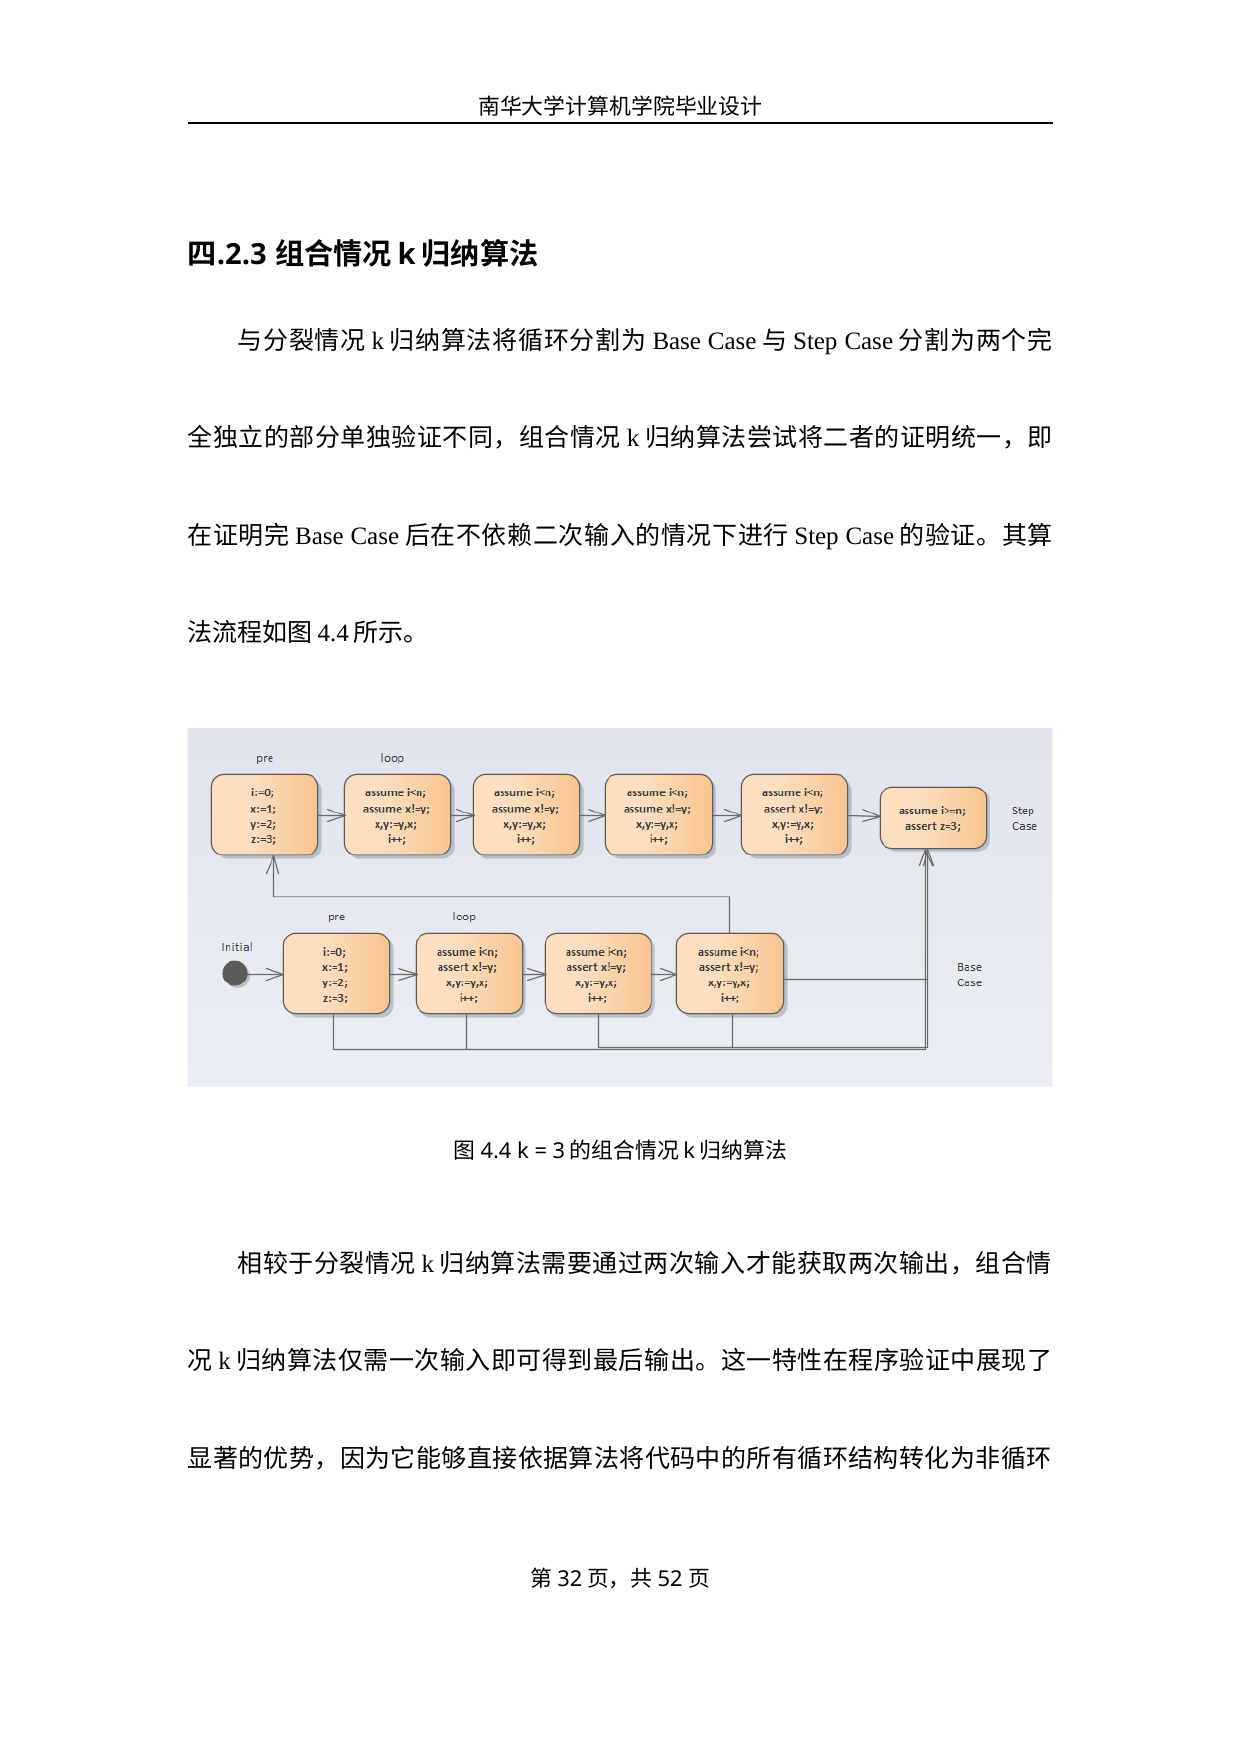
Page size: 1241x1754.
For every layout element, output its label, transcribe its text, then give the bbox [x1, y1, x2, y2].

subtitle 组合情况k归纳算法 [187, 219, 1053, 284]
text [187, 1229, 1053, 1489]
picture [187, 728, 1053, 1087]
text 与分裂情况k归纳算法将循环分割为Base Case与Step Case分割为两个完全独立的部分单独验证不同，组合情况k归纳算法尝试将二者的证明统一，即在证明完Base Case后在不依赖二次输入的情况下进行Step Case的验证。其算法流程如图4.4所示。 [187, 306, 1053, 663]
text 图 4.4 k = 3的组合情况k归纳算法 [187, 1133, 1053, 1166]
